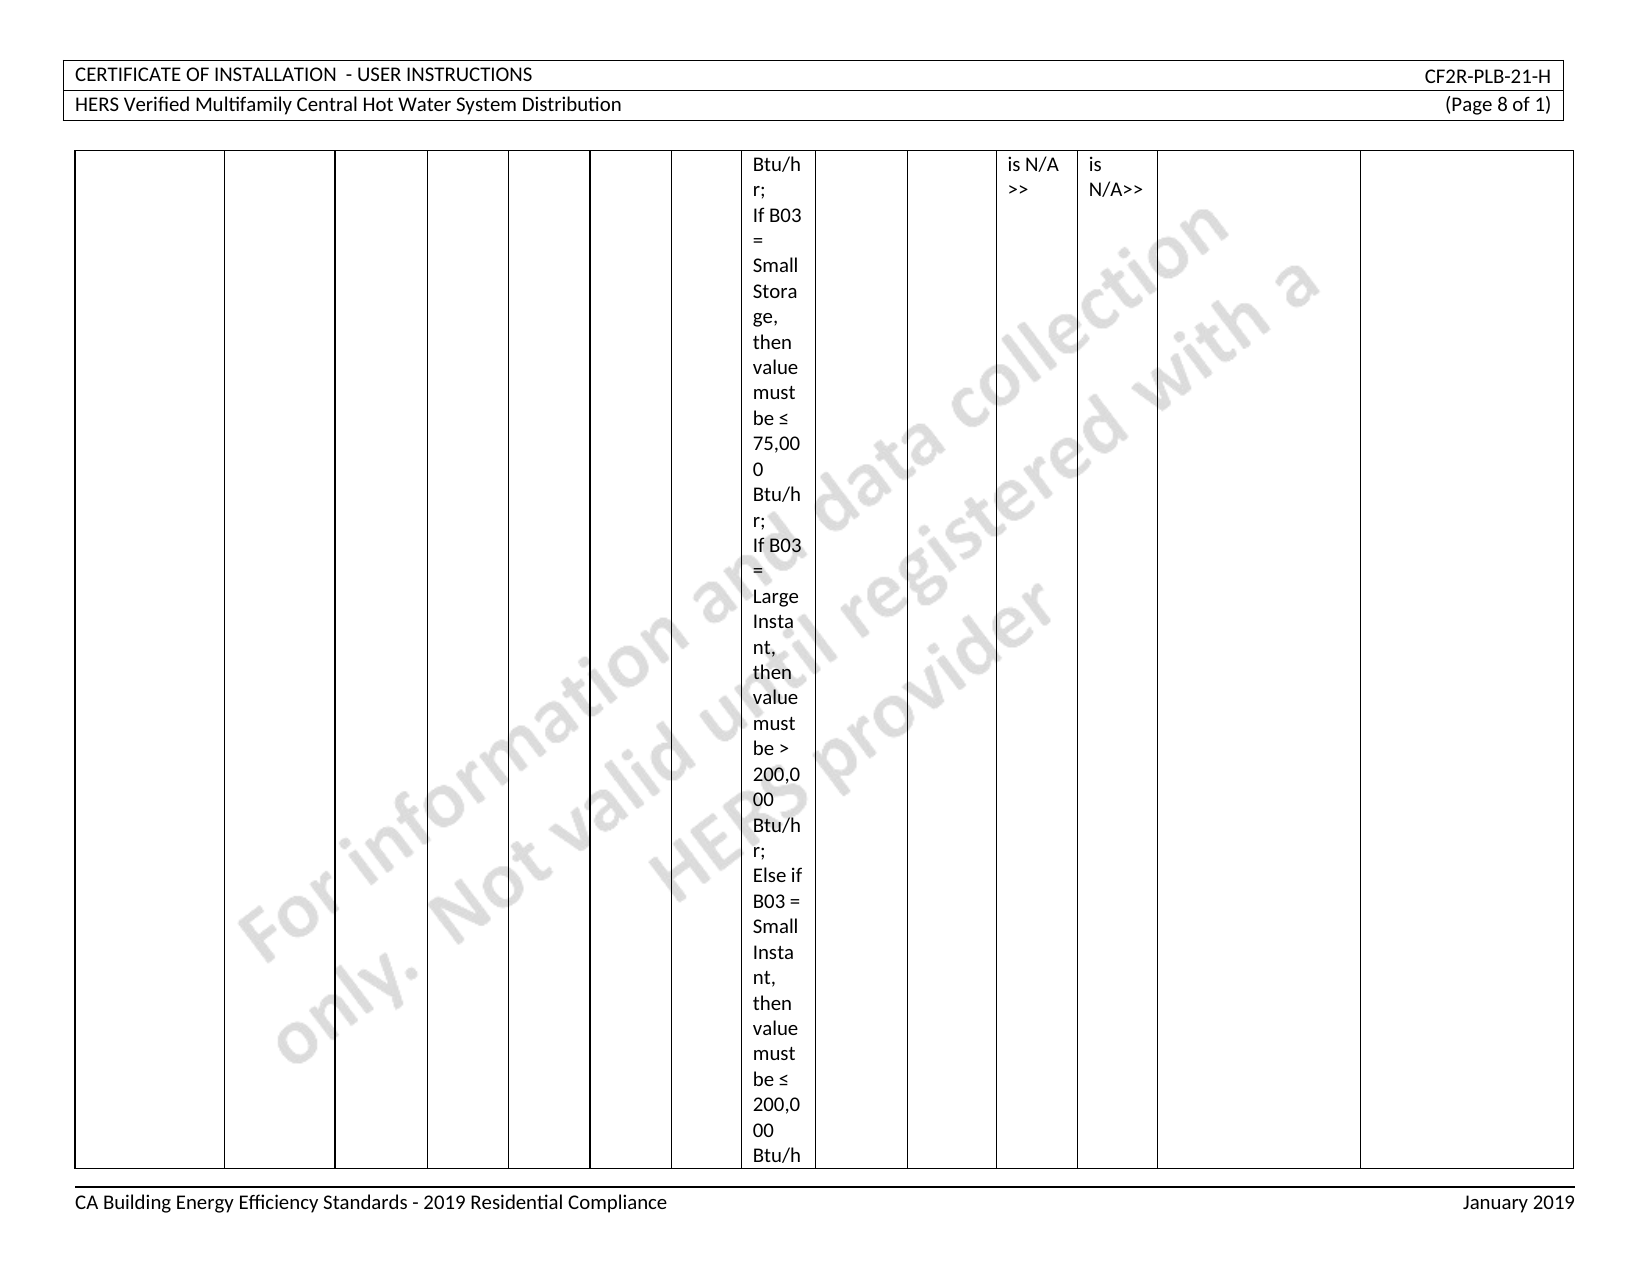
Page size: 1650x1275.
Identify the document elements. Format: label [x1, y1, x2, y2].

table_cell [1158, 151, 1360, 1168]
table_cell [591, 151, 671, 1168]
table_cell [76, 151, 224, 1168]
table_cell [1361, 151, 1573, 1168]
table_cell [997, 151, 1077, 1168]
table_cell [908, 151, 996, 1168]
table_cell [742, 151, 815, 1168]
table_cell [509, 151, 589, 1168]
table_cell [225, 151, 334, 1168]
table_cell [428, 151, 508, 1168]
table_cell [672, 151, 741, 1168]
table_cell [336, 151, 427, 1168]
table_cell [816, 151, 907, 1168]
table_cell [1078, 151, 1157, 1168]
